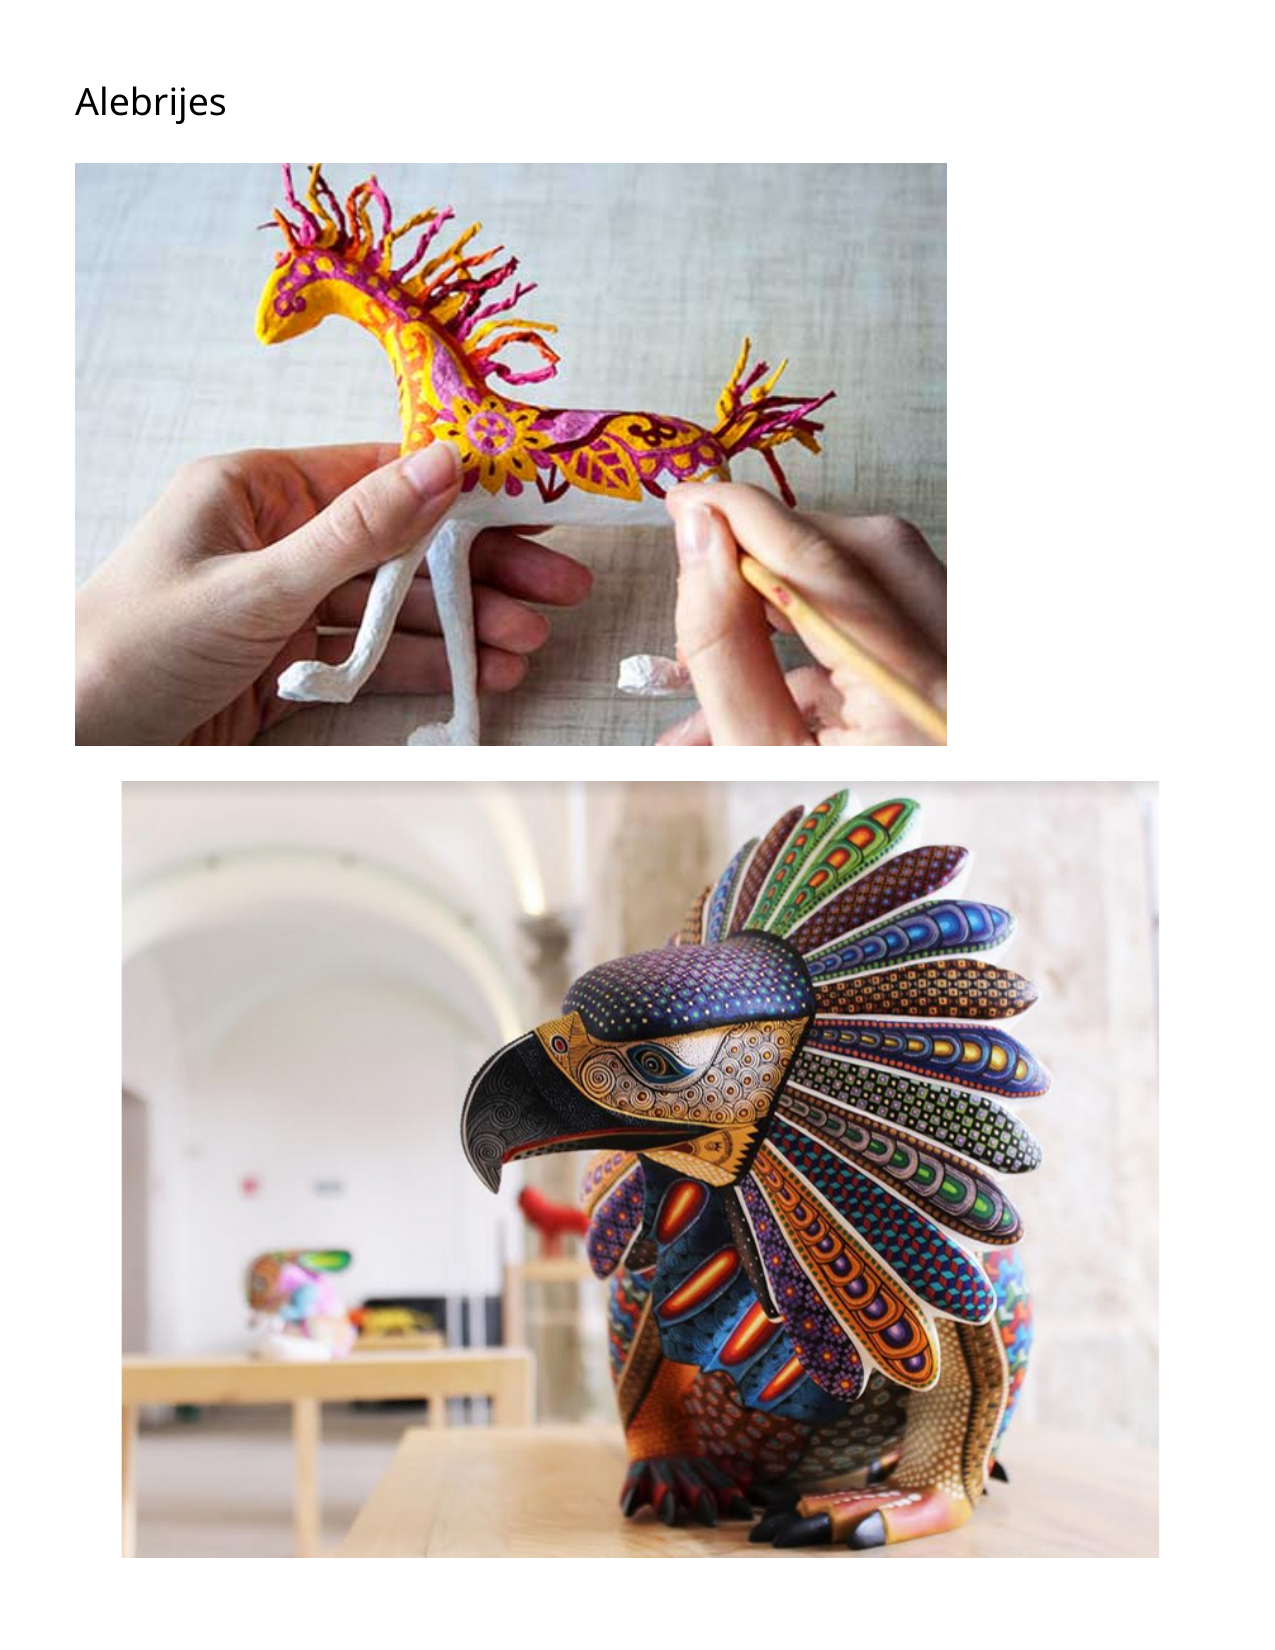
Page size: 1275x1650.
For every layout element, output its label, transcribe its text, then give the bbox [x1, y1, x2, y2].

text Alebrijes [75, 75, 1200, 126]
picture [75, 163, 947, 746]
picture [75, 781, 1200, 1558]
